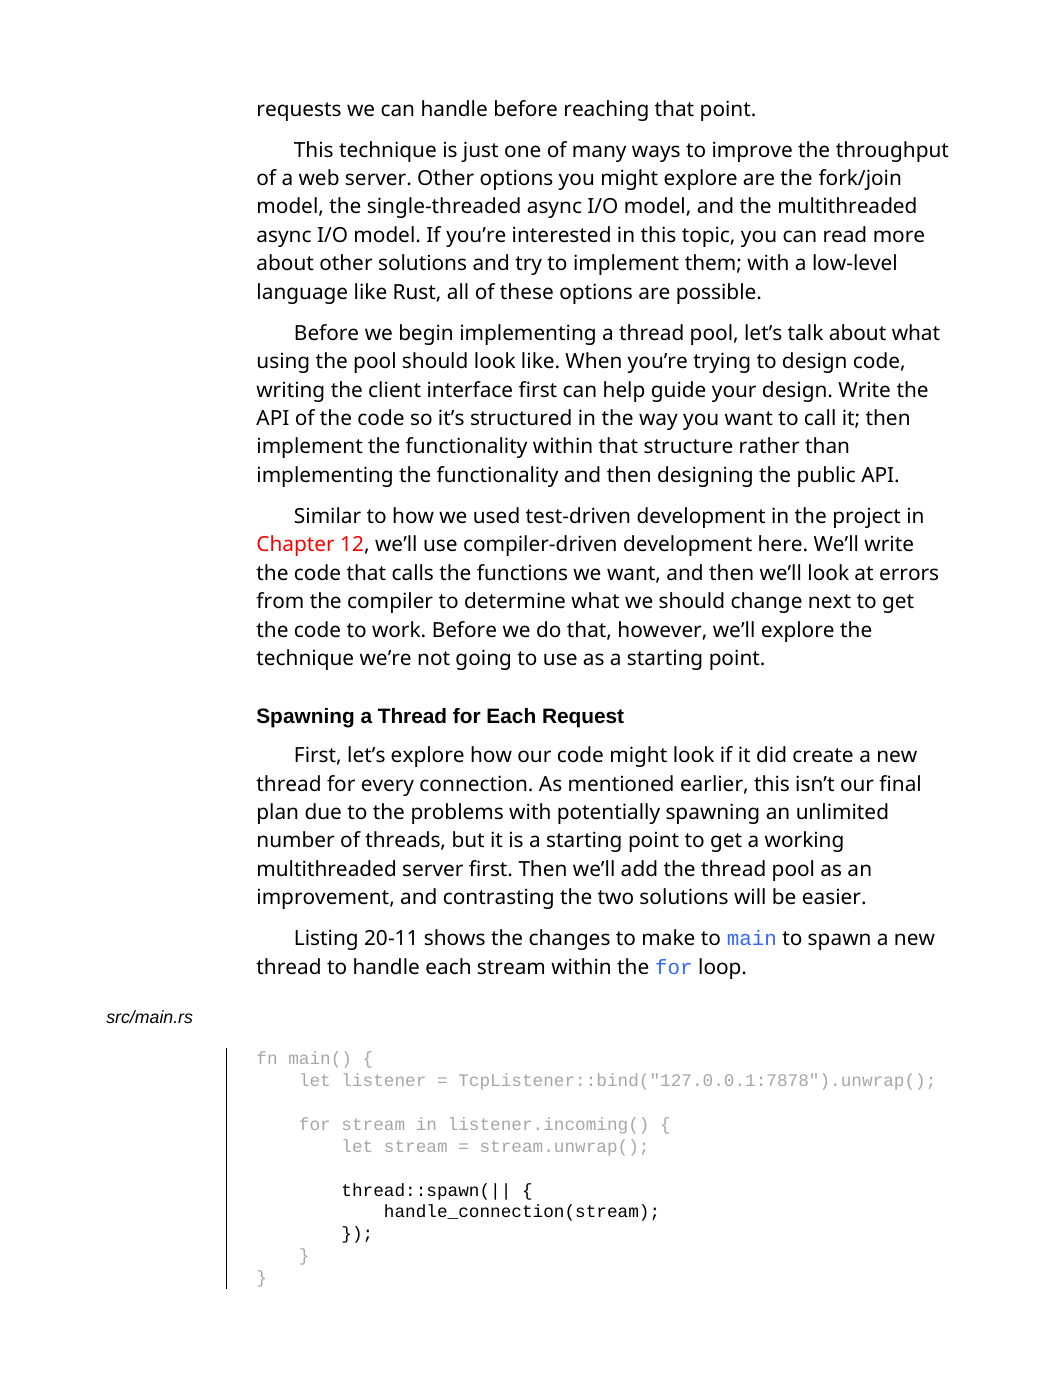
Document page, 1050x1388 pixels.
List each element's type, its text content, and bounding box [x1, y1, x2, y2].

text Spawning a Thread for Each Request [256, 697, 950, 728]
text handle_connection(stream); [227, 1201, 950, 1223]
text let listener = TcpListener::bind("127.0.0.1:7878").unwrap(); [227, 1070, 950, 1092]
text Before we begin implementing a thread pool, let’s talk about what using the pool should look like. When you’re trying to design code, writing the client interface first can help guide your design. Write the API of the code so it’s structured in the way you want to call it; then implement the functionality within that structure rather than implementing the functionality and then designing the public API. [256, 318, 950, 488]
text First, let’s explore how our code might look if it did create a new thread for every connection. As mentioned earlier, this isn’t our final plan due to the problems with potentially spawning an unlimited number of threads, but it is a starting point to get a working multithreaded server first. Then we’ll add the thread pool as an improvement, and contrasting the two solutions will be easier. [256, 740, 950, 911]
text let stream = stream.unwrap(); [227, 1136, 950, 1158]
text Similar to how we used test-driven development in the project in Chapter 12, we’ll use compiler-driven development here. We’ll write the code that calls the functions we want, and then we’ll look at errors from the compiler to determine what we should change next to get the code to work. Before we do that, however, we’ll explore the technique we’re not going to use as a starting point. [256, 501, 950, 672]
text } [227, 1245, 950, 1267]
text }); [227, 1223, 950, 1245]
text This technique is just one of many ways to improve the throughput of a web server. Other options you might explore are the fork/join model, the single-threaded async I/O model, and the multithreaded async I/O model. If you’re interested in this topic, you can read more about other solutions and try to implement them; with a low-level language like Rust, all of these options are possible. [256, 135, 950, 305]
text for stream in listener.incoming() { [227, 1114, 950, 1136]
text thread::spawn(|| { [227, 1179, 950, 1201]
text src/main.rs [106, 1006, 950, 1027]
text fn main() { [227, 1048, 950, 1070]
text } [227, 1267, 950, 1289]
text Listing 20-11 shows the changes to make to main to spawn a new thread to handle each stream within the for loop. [256, 923, 950, 981]
